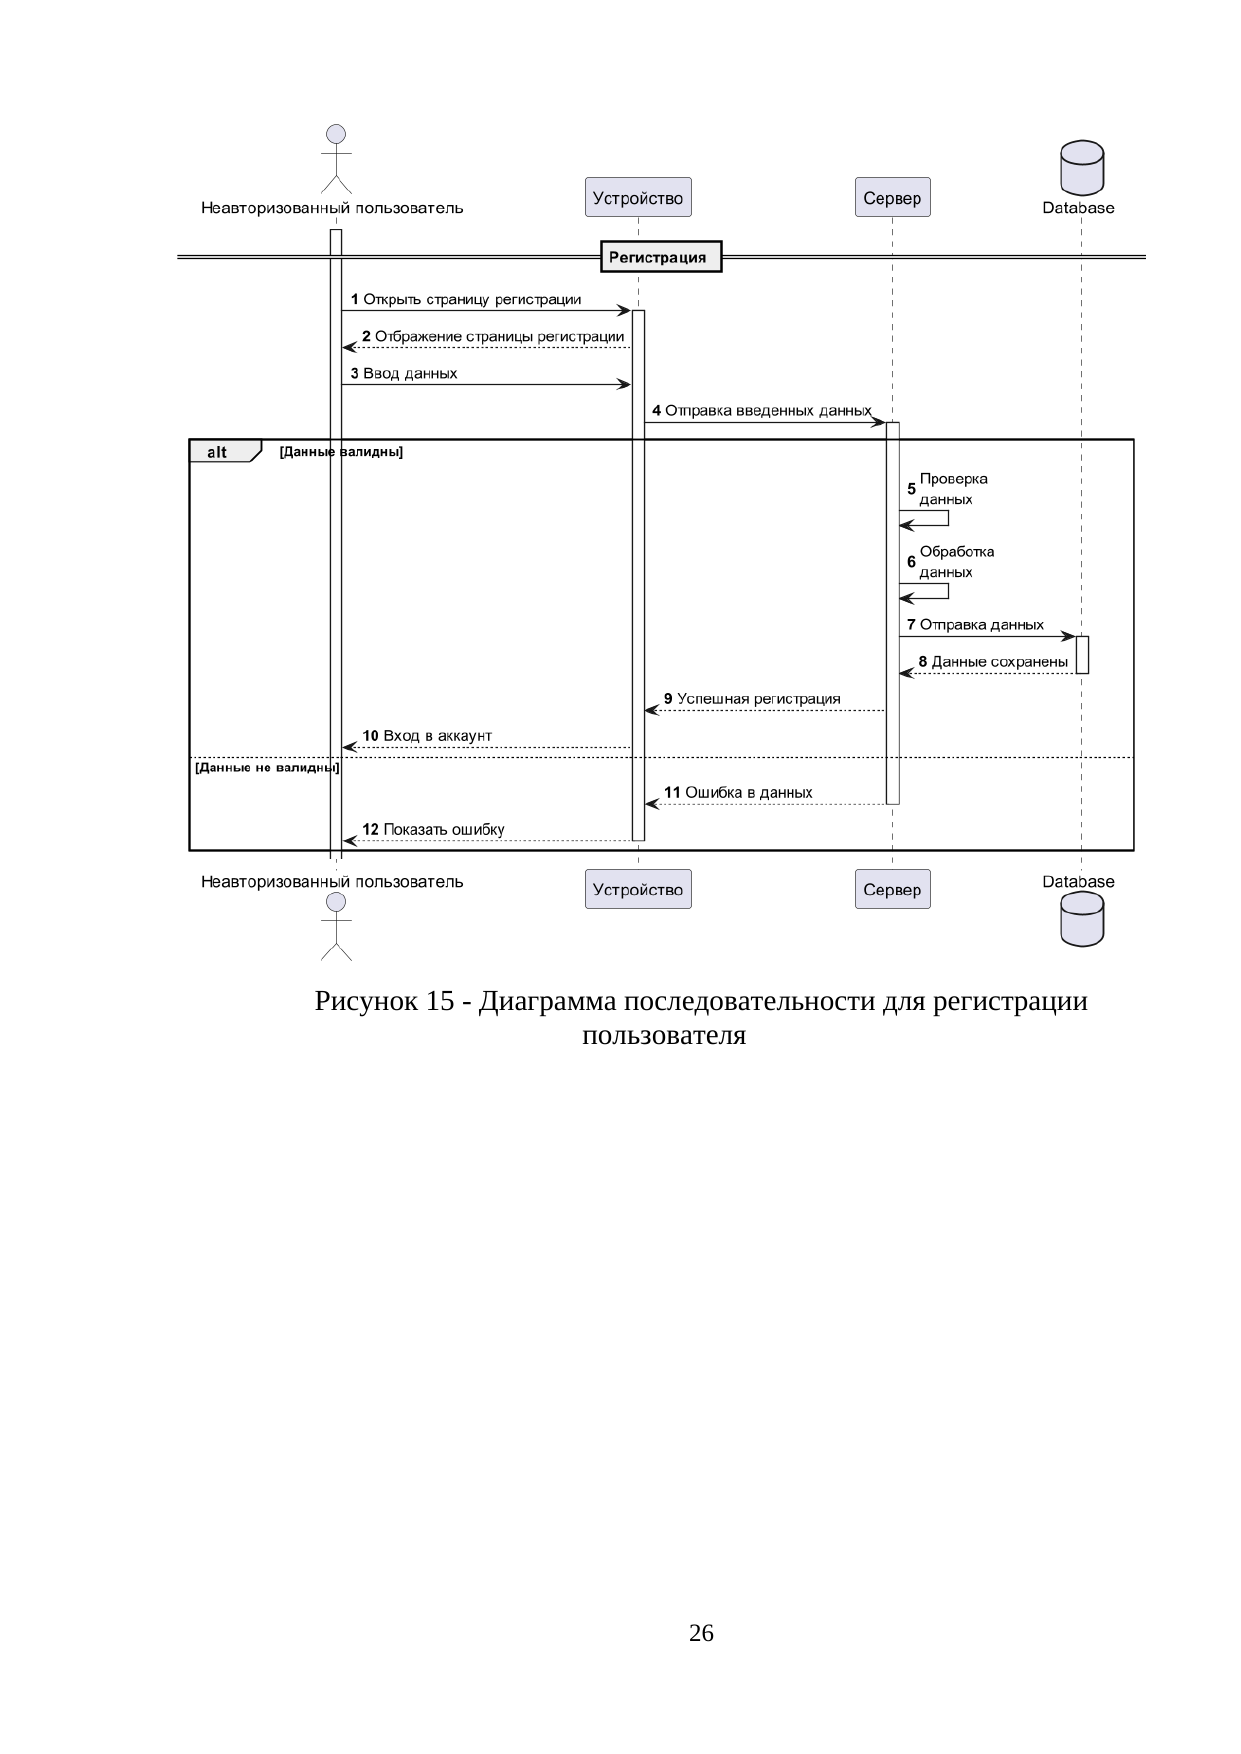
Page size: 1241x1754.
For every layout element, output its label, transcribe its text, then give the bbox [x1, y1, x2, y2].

picture [177, 118, 1152, 967]
